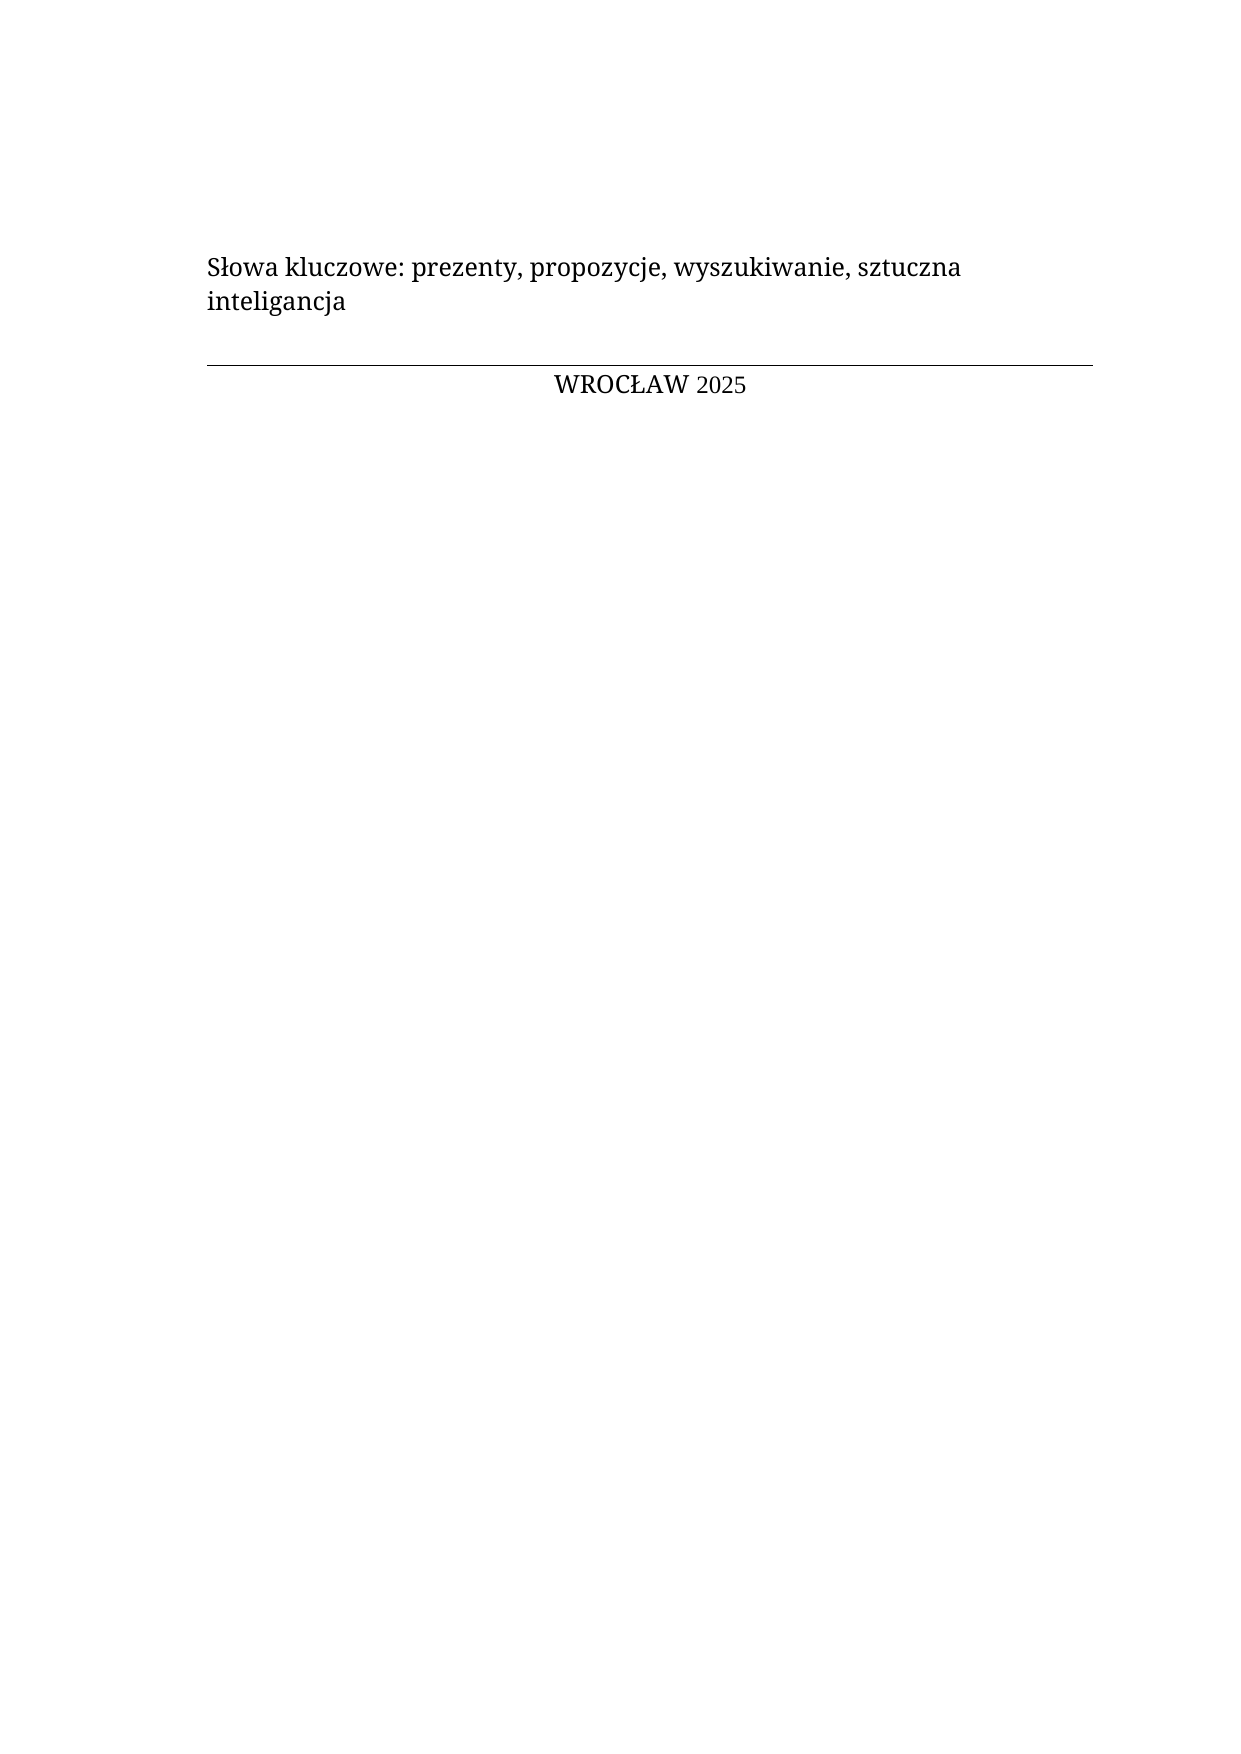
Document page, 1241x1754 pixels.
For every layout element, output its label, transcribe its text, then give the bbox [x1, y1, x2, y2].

text WROCŁAW 2025 [207, 366, 1093, 401]
text Słowa kluczowe: prezenty, propozycje, wyszukiwanie, sztuczna inteligancja [207, 250, 1093, 318]
